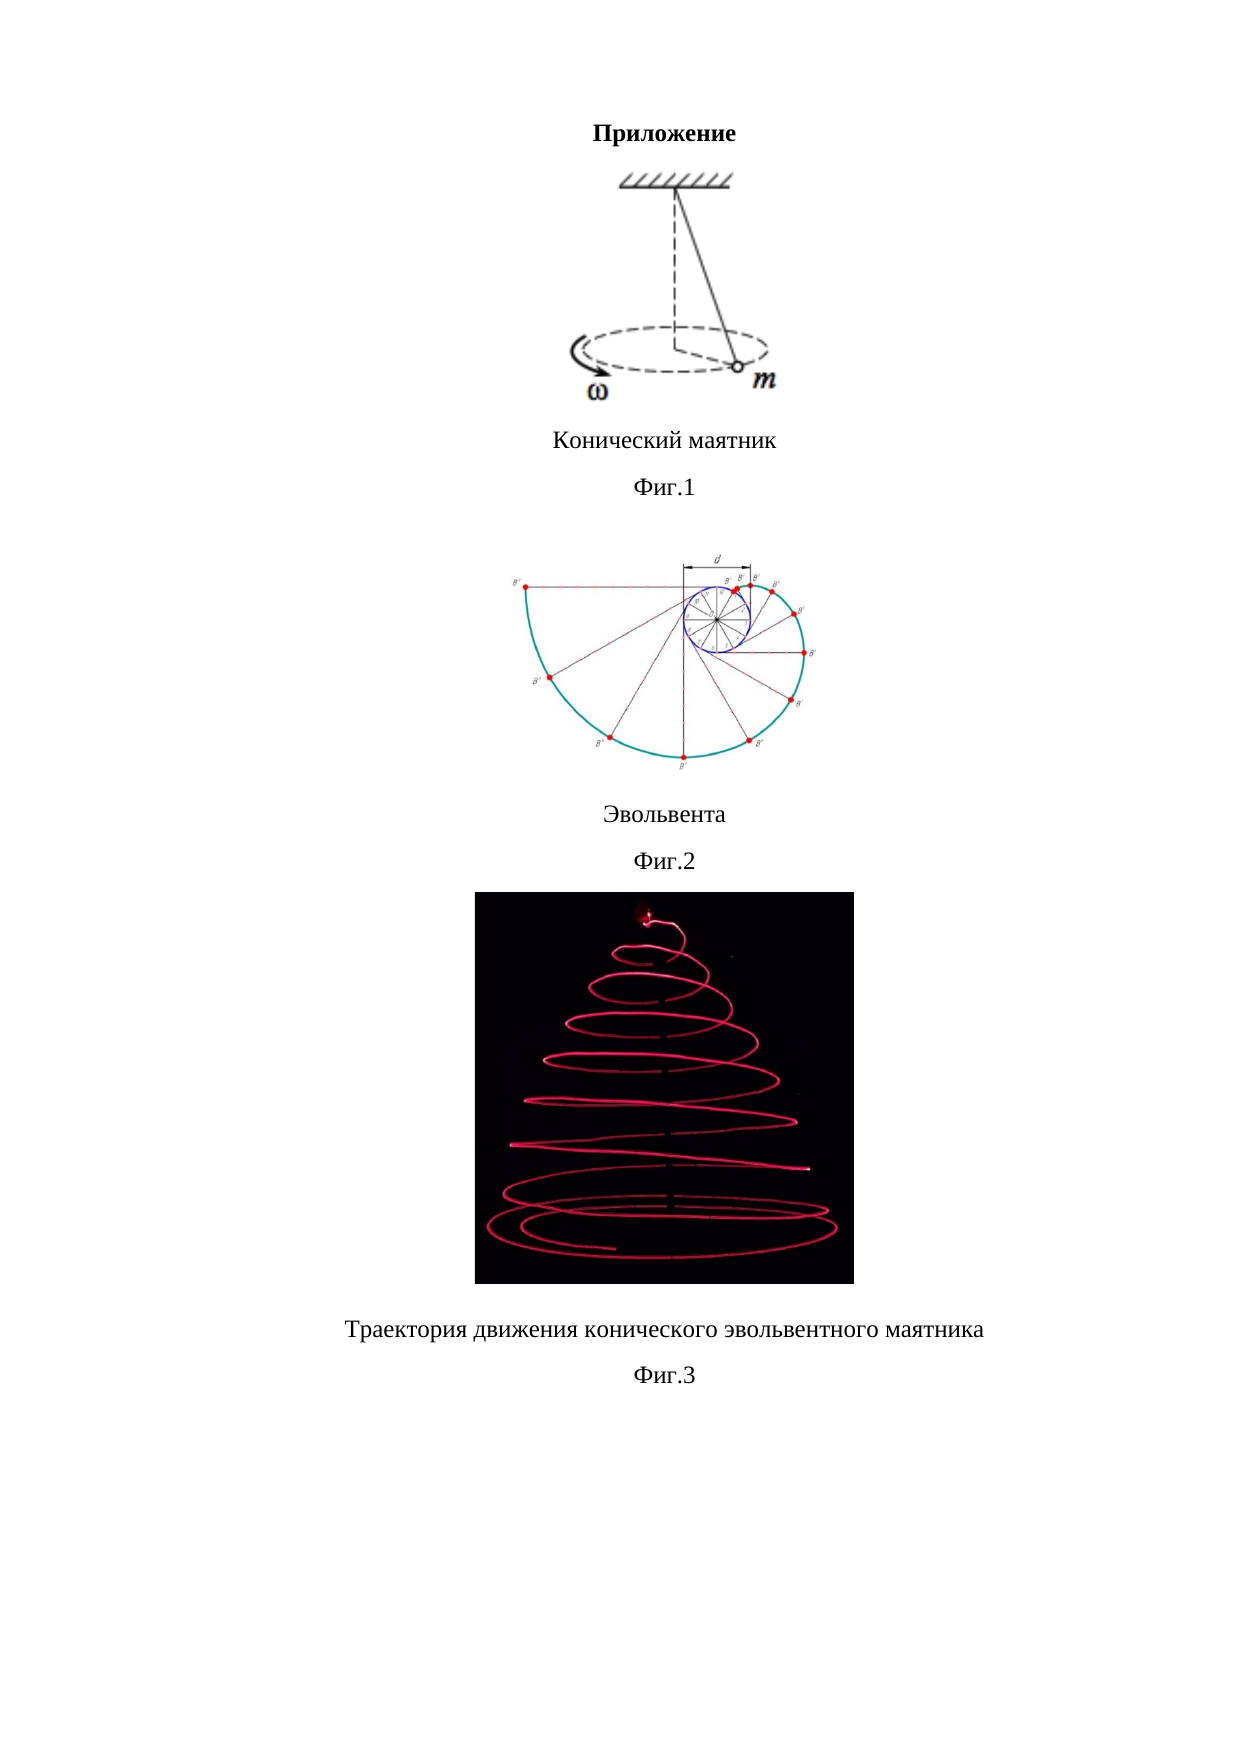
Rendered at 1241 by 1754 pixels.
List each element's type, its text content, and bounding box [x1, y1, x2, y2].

text Конический маятник [177, 425, 1152, 454]
picture [474, 892, 854, 1284]
text Фиг.1 [177, 472, 1152, 501]
text Приложение [177, 118, 1152, 147]
picture [505, 545, 824, 777]
text Эвольвента [177, 799, 1152, 828]
picture [541, 165, 788, 408]
text Фиг.3 [177, 1361, 1152, 1389]
text Фиг.2 [177, 846, 1152, 875]
text Траектория движения конического эвольвентного маятника [177, 1314, 1152, 1343]
